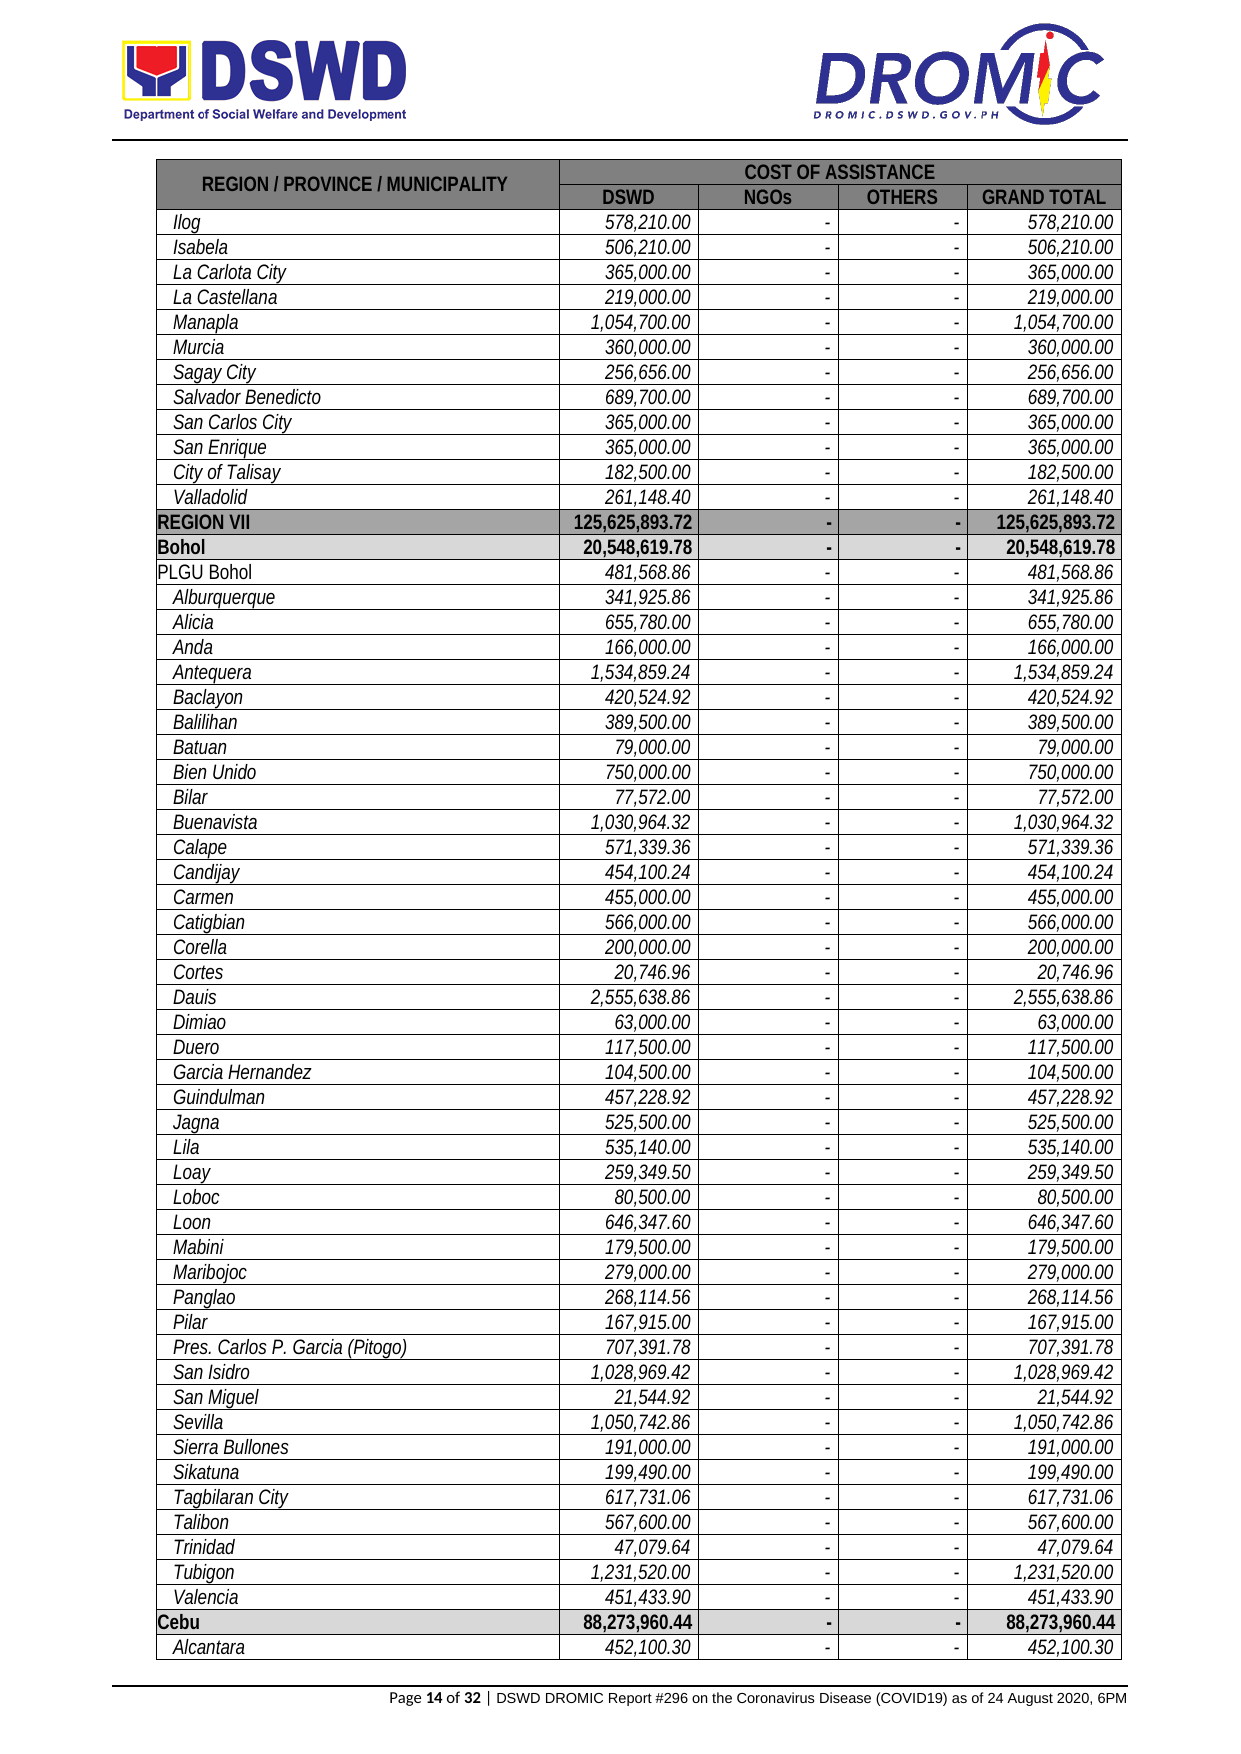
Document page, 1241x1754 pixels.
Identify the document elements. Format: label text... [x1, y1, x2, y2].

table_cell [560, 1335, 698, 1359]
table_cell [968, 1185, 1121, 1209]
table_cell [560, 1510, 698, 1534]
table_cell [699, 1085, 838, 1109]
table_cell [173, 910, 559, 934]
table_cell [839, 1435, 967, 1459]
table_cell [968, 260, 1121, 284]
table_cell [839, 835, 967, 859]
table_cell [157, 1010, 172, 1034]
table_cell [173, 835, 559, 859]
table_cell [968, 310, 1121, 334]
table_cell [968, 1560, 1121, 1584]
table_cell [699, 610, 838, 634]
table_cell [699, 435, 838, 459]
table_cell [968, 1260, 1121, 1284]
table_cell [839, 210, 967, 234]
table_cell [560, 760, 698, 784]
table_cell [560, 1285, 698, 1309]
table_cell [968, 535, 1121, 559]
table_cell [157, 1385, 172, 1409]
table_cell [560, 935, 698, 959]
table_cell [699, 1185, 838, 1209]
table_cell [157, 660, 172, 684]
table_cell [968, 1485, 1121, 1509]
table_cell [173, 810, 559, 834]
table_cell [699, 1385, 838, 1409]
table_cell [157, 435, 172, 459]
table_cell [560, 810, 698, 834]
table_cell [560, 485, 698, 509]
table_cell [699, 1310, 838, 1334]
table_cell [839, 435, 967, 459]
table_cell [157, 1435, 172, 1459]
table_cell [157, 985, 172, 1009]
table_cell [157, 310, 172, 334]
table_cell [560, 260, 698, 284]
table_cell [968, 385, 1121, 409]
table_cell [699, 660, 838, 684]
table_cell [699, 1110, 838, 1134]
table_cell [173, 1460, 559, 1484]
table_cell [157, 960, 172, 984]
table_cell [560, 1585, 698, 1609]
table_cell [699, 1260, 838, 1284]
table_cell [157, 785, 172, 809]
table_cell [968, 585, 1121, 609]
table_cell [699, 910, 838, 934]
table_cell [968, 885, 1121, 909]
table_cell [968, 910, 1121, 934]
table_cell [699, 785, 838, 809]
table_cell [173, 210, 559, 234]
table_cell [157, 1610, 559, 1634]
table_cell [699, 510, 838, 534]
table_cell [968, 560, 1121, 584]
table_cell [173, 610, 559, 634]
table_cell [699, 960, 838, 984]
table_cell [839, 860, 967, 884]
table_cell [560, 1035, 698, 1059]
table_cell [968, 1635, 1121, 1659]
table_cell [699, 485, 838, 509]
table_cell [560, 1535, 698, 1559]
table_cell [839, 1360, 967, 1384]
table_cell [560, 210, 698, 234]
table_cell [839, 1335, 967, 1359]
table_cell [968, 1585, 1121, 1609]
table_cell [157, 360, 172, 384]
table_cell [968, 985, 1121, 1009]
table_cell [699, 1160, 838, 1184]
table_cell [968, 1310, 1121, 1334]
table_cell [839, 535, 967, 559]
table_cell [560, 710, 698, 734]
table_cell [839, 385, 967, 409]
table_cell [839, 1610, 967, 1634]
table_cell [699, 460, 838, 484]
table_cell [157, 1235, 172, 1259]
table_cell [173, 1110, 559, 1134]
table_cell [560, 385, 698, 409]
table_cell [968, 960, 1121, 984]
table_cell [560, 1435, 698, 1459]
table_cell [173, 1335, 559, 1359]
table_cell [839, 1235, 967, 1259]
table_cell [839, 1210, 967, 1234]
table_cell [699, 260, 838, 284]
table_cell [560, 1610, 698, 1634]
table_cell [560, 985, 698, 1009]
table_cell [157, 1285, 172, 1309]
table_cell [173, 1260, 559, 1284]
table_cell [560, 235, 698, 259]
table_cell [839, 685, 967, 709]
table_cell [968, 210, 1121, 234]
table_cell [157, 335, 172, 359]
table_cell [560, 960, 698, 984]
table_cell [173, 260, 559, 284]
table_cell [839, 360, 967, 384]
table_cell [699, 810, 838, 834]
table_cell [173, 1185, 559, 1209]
table_header COST OF ASSISTANCE [560, 160, 1121, 184]
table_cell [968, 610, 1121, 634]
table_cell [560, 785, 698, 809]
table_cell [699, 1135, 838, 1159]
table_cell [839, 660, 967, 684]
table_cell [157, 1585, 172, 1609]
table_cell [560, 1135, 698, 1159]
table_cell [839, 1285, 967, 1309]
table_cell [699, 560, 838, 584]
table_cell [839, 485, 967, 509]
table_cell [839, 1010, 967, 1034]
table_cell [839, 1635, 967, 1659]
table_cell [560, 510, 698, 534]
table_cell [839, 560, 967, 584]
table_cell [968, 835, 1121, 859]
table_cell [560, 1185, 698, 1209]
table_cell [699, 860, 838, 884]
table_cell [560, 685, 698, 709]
table_header REGION / PROVINCE / MUNICIPALITY [157, 160, 559, 209]
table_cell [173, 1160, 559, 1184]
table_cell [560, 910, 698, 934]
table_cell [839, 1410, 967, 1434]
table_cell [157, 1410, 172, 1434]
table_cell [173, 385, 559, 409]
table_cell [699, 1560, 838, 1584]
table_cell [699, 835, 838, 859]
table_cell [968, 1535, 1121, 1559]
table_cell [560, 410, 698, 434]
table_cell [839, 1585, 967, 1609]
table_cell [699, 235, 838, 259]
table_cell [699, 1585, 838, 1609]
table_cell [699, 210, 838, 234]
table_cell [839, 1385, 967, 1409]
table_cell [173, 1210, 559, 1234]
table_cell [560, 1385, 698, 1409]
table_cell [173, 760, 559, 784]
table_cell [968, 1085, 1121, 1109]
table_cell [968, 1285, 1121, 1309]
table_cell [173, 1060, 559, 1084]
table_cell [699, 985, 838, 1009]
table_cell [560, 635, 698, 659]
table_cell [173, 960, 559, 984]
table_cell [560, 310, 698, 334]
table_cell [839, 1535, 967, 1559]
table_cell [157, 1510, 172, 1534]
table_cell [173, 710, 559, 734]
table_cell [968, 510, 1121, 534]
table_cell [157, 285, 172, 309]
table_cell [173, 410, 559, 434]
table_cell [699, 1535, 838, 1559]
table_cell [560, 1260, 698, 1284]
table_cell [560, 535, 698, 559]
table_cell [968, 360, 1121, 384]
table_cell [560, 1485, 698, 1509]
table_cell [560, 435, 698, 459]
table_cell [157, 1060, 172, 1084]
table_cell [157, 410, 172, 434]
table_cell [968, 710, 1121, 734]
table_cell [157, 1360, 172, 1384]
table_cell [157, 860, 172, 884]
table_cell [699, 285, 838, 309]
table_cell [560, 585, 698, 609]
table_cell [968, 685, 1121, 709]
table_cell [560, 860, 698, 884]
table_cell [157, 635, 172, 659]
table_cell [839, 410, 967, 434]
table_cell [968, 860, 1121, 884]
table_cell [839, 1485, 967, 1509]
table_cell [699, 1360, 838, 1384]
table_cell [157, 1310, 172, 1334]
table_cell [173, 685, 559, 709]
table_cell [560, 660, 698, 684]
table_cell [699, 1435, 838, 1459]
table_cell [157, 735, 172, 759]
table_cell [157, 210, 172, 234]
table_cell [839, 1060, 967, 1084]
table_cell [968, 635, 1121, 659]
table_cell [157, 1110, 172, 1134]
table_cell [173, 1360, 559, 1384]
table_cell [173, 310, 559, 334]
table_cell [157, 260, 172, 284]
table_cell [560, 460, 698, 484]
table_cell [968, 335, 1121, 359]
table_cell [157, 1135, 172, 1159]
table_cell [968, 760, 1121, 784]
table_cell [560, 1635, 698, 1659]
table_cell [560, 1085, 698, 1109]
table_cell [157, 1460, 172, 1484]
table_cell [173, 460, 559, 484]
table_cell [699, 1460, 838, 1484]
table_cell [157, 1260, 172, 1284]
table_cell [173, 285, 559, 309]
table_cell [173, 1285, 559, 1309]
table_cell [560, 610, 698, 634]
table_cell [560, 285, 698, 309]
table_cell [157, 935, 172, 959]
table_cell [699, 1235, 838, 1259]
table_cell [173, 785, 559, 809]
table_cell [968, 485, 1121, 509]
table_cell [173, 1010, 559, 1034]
table_cell GRAND TOTAL [968, 185, 1121, 209]
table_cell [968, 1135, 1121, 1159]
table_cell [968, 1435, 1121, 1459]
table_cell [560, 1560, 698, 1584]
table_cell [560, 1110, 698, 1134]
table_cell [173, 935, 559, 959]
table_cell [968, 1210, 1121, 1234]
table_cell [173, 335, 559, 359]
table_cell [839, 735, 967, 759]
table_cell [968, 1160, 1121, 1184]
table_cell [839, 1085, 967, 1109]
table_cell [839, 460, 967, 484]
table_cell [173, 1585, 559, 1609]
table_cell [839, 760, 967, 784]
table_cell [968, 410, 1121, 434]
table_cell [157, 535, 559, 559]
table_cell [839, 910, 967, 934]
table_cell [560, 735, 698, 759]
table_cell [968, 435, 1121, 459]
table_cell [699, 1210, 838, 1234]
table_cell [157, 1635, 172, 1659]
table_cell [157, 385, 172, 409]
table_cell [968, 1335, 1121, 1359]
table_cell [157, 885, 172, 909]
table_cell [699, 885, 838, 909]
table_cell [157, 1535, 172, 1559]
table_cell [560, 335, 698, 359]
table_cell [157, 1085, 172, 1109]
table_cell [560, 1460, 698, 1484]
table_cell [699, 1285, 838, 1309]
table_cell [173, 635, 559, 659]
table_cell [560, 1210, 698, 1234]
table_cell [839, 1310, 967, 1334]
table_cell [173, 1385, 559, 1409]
picture [112, 37, 416, 125]
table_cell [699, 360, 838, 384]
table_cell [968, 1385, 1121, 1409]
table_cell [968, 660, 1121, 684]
table_cell DSWD [560, 185, 698, 209]
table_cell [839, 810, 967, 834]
picture [781, 23, 1133, 125]
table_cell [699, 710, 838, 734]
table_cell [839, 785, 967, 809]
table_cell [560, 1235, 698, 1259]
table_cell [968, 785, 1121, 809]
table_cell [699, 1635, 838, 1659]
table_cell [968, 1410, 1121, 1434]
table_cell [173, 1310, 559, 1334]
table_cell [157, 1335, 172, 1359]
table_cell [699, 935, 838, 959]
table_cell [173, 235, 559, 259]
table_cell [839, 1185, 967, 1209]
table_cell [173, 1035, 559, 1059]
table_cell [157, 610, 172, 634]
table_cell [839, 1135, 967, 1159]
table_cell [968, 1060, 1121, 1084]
table_cell OTHERS [839, 185, 967, 209]
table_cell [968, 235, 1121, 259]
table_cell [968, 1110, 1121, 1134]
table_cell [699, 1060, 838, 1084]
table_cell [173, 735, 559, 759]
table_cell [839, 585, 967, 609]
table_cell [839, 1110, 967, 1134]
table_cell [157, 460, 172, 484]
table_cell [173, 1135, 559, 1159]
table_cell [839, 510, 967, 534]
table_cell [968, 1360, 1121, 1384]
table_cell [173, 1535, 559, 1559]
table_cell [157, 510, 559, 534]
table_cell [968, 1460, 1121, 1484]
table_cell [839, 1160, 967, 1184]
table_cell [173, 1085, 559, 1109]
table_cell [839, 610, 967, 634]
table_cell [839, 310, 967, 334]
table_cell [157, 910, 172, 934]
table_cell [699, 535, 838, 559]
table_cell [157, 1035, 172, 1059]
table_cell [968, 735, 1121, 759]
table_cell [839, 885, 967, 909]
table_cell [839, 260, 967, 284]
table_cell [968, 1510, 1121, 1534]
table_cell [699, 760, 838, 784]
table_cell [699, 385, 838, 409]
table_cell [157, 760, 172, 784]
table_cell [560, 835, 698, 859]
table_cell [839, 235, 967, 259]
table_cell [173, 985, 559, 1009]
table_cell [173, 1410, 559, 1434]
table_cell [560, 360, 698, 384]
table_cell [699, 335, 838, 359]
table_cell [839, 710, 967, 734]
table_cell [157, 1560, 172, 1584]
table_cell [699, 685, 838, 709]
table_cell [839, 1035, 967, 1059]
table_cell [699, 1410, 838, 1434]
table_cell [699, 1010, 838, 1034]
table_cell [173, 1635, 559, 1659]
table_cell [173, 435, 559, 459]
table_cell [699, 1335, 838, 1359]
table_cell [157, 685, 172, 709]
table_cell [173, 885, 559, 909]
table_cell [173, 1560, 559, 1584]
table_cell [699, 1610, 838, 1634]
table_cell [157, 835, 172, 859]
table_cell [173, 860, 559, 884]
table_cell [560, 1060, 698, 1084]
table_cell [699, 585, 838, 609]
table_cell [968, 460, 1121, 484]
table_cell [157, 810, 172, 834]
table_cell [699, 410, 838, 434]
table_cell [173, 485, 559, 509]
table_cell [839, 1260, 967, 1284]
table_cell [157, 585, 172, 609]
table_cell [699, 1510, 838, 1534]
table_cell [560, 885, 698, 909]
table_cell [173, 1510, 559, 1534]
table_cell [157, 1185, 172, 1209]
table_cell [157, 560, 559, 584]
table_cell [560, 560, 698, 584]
table_cell NGOs [699, 185, 838, 209]
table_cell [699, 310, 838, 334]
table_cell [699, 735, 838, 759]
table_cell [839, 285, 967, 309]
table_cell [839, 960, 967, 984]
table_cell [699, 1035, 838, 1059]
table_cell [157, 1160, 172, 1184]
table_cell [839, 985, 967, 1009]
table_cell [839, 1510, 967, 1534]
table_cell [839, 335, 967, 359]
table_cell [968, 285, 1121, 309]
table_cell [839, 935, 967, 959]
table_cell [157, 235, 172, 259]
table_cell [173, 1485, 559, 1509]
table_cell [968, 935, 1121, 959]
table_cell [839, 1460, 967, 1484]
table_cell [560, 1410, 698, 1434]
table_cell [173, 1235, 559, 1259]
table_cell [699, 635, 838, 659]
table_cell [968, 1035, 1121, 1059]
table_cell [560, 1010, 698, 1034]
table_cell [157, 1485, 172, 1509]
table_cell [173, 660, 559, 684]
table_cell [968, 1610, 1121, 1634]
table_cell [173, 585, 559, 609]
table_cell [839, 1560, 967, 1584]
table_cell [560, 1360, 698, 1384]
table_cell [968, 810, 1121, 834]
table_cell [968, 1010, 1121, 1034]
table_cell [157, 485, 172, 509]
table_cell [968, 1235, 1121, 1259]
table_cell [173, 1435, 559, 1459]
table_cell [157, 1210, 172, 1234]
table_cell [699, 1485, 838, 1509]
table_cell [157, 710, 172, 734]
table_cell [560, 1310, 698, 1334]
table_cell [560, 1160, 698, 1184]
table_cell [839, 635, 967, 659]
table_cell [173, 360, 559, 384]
